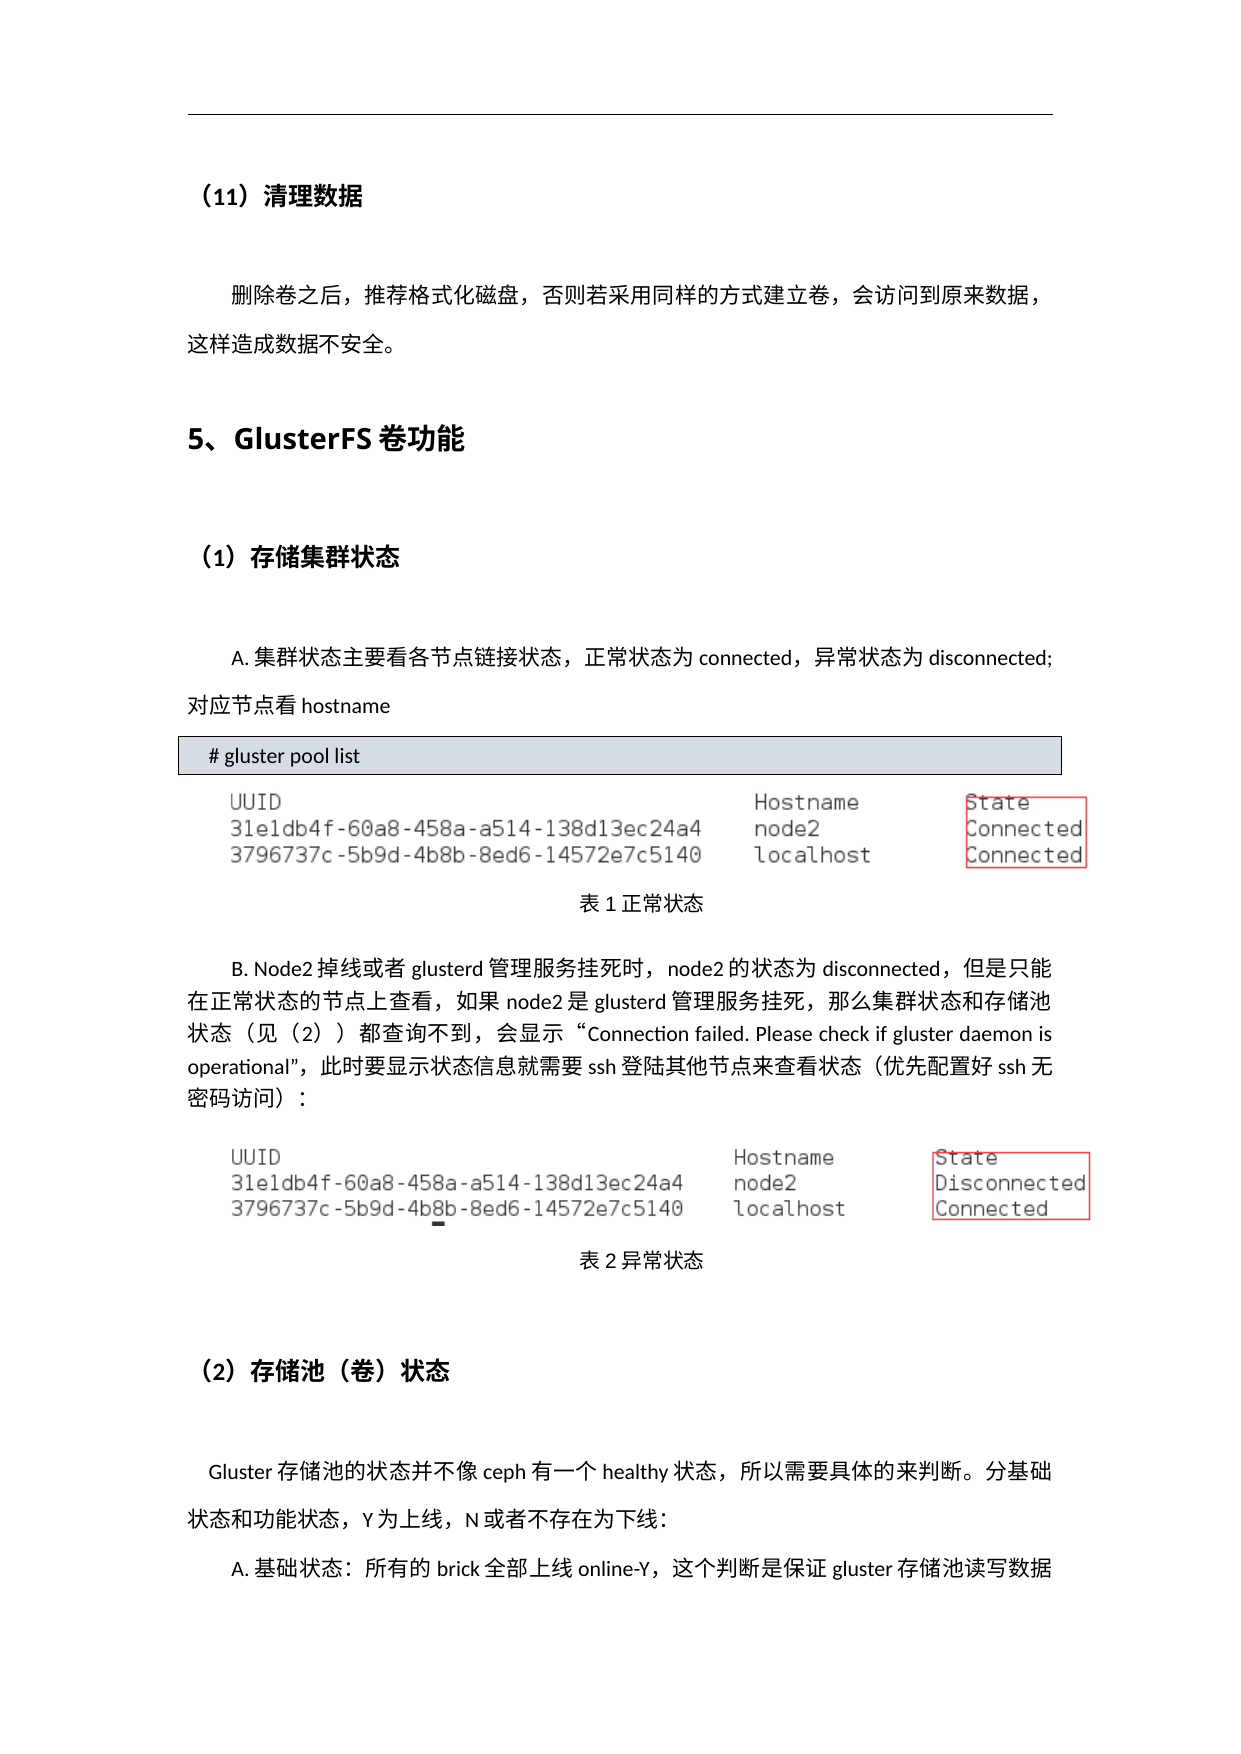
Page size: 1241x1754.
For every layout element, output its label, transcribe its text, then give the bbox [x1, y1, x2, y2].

subtitle 存储池（卷）状态 [187, 1337, 1053, 1402]
subtitle 存储集群状态 [187, 523, 1053, 588]
subtitle 清理数据 [187, 162, 1053, 227]
picture [231, 1145, 1096, 1226]
subtitle GlusterFS卷功能 [187, 404, 1053, 469]
list 表 1 正常状态 [187, 886, 1053, 918]
list 集群状态主要看各节点链接状态，正常状态为connected，异常状态为disconnected; 对应节点看hostname [187, 639, 1053, 720]
list 删除卷之后，推荐格式化磁盘，否则若采用同样的方式建立卷，会访问到原来数据，这样造成数据不安全。 [187, 278, 1053, 359]
list Node2掉线或者glusterd管理服务挂死时，node2的状态为disconnected，但是只能在正常状态的节点上查看，如果node2是glusterd管理服务挂死，那么集群状态和存储池状态（见（2））都查询不到，会显示“Connection failed. Please check if gluster daemon is operational”，此时要显示状态信息就需要ssh登陆其他节点来查看状态（优先配置好ssh无密码访问）： [187, 951, 1053, 1113]
list 表 2 异常状态 [187, 1243, 1053, 1276]
text # gluster pool list [179, 737, 1061, 774]
picture [231, 788, 1096, 870]
text Gluster存储池的状态并不像ceph有一个healthy状态，所以需要具体的来判断。分基础状态和功能状态，Y为上线，N或者不存在为下线： [187, 1453, 1053, 1534]
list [187, 1550, 1053, 1583]
